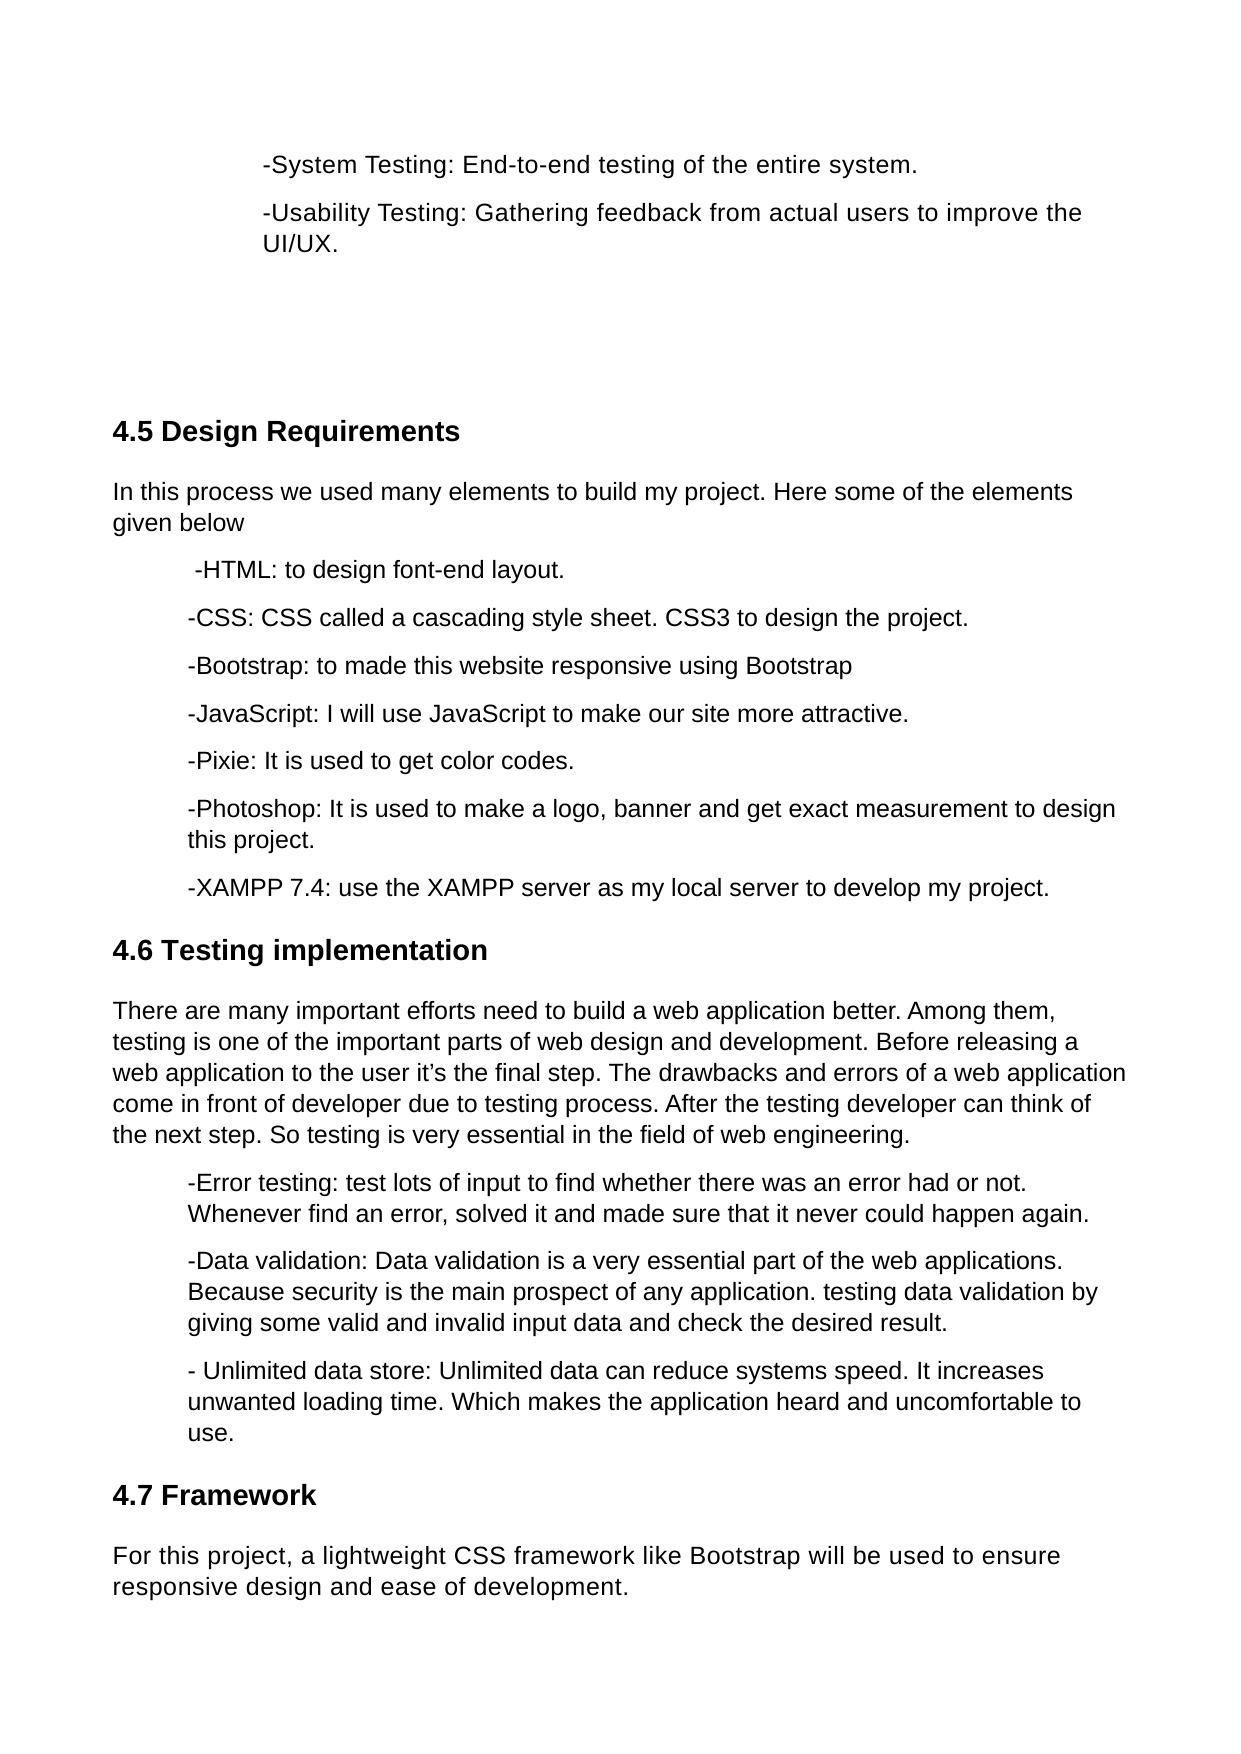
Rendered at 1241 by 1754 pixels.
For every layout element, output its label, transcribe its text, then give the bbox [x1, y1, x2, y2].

text For this project, a lightweight CSS framework like Bootstrap will be used to ensure responsive design and ease of development. [112, 1541, 1128, 1601]
text -JavaScript: I will use JavaScript to make our site more attractive. [187, 699, 1128, 727]
text -Error testing: test lots of input to find whether there was an error had or not. Whenever find an error, solved it and made sure that it never could happen again. [187, 1168, 1128, 1227]
subtitle 4.7 Framework [112, 1478, 1128, 1512]
text -XAMPP 7.4: use the XAMPP server as my local server to develop my project. [187, 873, 1128, 902]
text -Data validation: Data validation is a very essential part of the web applications. Because security is the main prospect of any application. testing data validation by giving some valid and invalid input data and check the desired result. [187, 1246, 1128, 1337]
text -Usability Testing: Gathering feedback from actual users to improve the UI/UX. [262, 198, 1128, 257]
text -Photoshop: It is used to make a logo, banner and get exact measurement to design this project. [187, 794, 1128, 854]
text In this process we used many elements to build my project. Here some of the elements given below [112, 477, 1128, 537]
text There are many important efforts need to build a web application better. Among them, testing is one of the important parts of web design and development. Before releasing a web application to the user it’s the final step. The drawbacks and errors of a web application come in front of developer due to testing process. After the testing developer can think of the next step. So testing is very essential in the field of web engineering. [112, 996, 1128, 1149]
text -CSS: CSS called a cascading style sheet. CSS3 to design the project. [187, 603, 1128, 632]
text -Pixie: It is used to get color codes. [187, 746, 1128, 775]
text -HTML: to design font-end layout. [187, 556, 1128, 584]
text -System Testing: End-to-end testing of the entire system. [262, 150, 1128, 179]
subtitle 4.6 Testing implementation [112, 933, 1128, 967]
text - Unlimited data store: Unlimited data can reduce systems speed. It increases unwanted loading time. Which makes the application heard and uncomfortable to use. [187, 1356, 1128, 1447]
text -Bootstrap: to made this website responsive using Bootstrap [187, 651, 1128, 680]
subtitle 4.5 Design Requirements [112, 414, 1128, 448]
